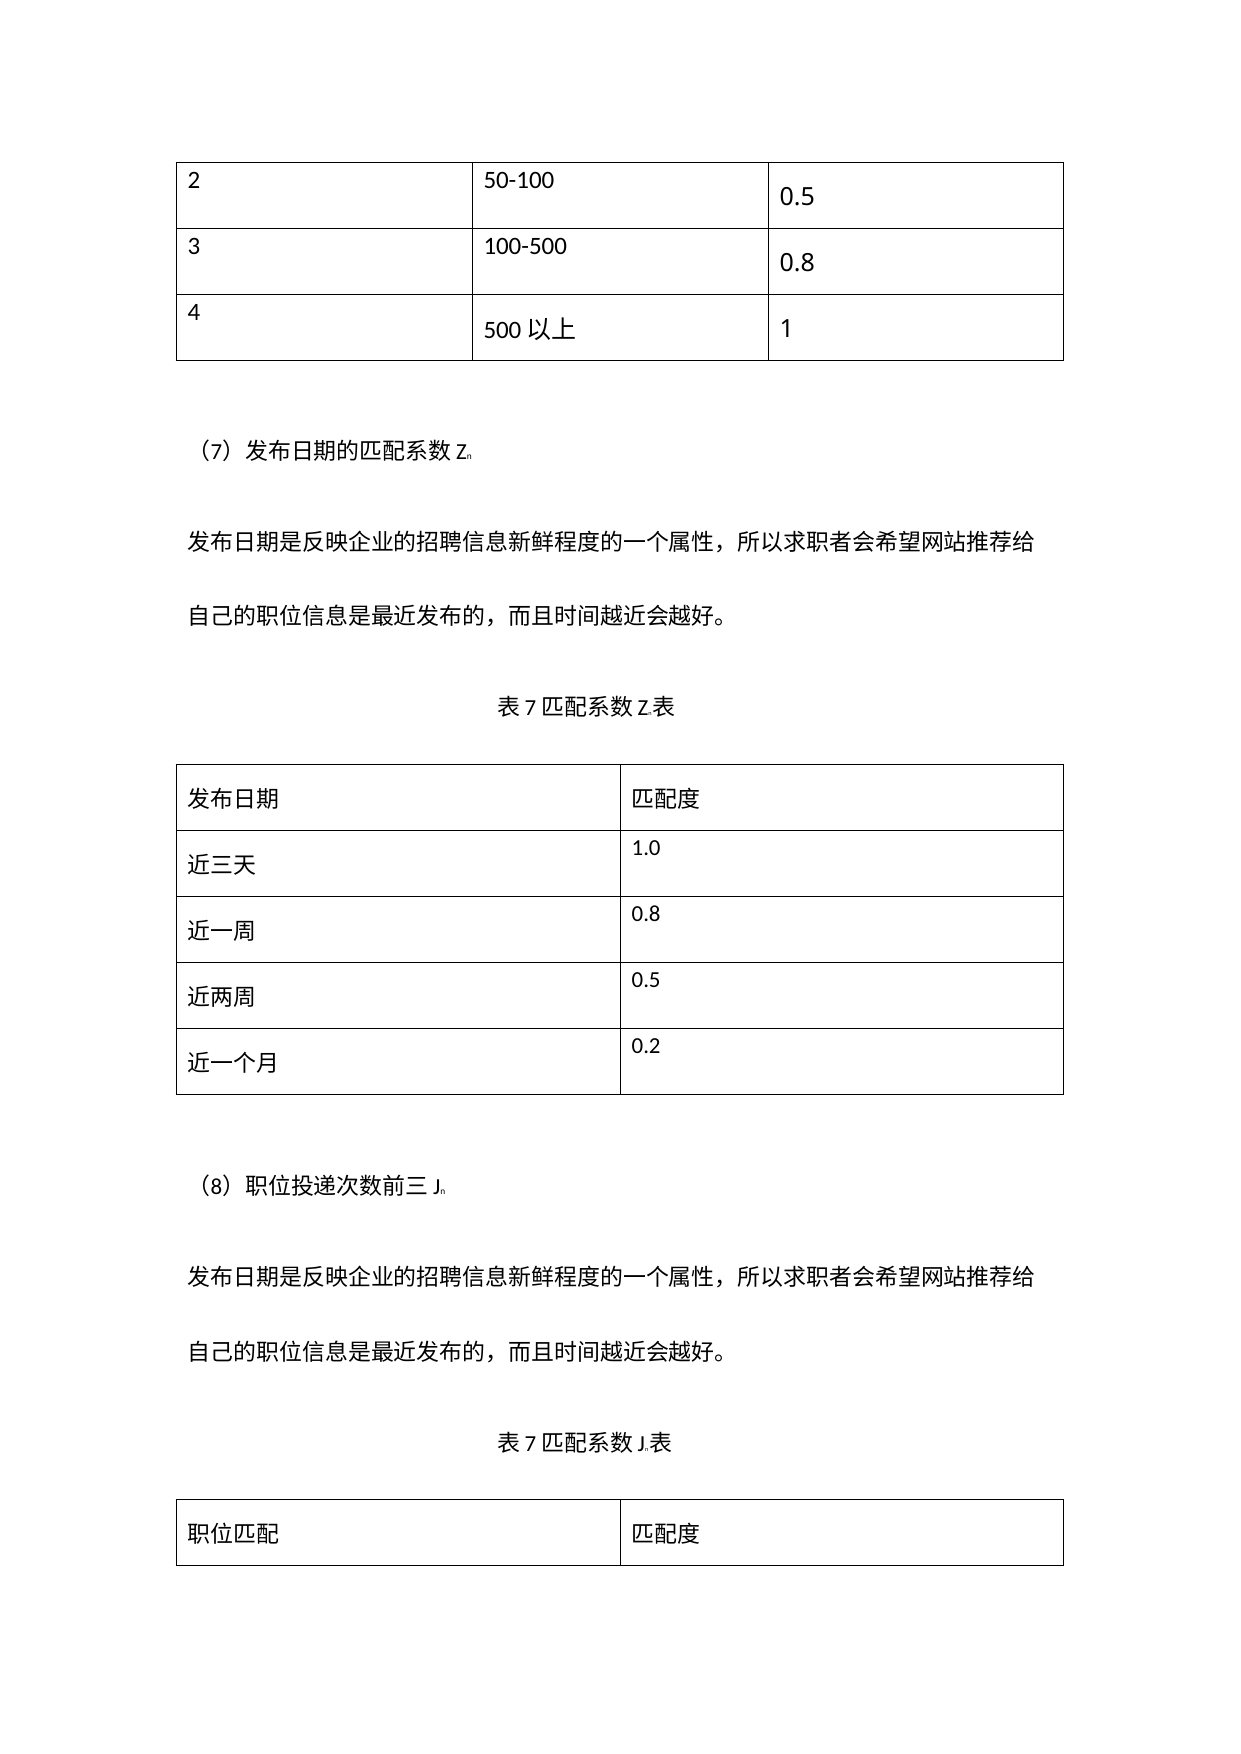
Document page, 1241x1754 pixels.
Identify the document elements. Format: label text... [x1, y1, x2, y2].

text 发布日期是反映企业的招聘信息新鲜程度的一个属性，所以求职者会希望网站推荐给自己的职位信息是最近发布的，而且时间越近会越好。 [187, 507, 1053, 647]
table_cell 近一个月 [177, 1029, 620, 1094]
table_cell 1.0 [621, 831, 1063, 896]
table_cell 500以上 [473, 295, 768, 360]
table_cell 0.5 [769, 163, 1063, 228]
table_cell 100-500 [473, 229, 768, 294]
table_cell 50-100 [473, 163, 768, 228]
text 表7 匹配系数Jn表 [187, 1408, 1053, 1473]
table_cell 0.8 [621, 897, 1063, 962]
table_cell 2 [177, 163, 472, 228]
table_cell 近两周 [177, 963, 620, 1028]
table_header 匹配度 [621, 765, 1063, 830]
table_cell 4 [177, 295, 472, 360]
table_header 职位匹配 [177, 1500, 620, 1565]
text 表7 匹配系数Zn表 [187, 673, 1053, 738]
table_header 发布日期 [177, 765, 620, 830]
table_cell 0.8 [769, 229, 1063, 294]
table_cell 近一周 [177, 897, 620, 962]
table_cell 近三天 [177, 831, 620, 896]
table_cell 1 [769, 295, 1063, 360]
text （7）发布日期的匹配系数Zn [187, 417, 1053, 482]
table_cell 0.2 [621, 1029, 1063, 1094]
table_cell 0.5 [621, 963, 1063, 1028]
table_cell 3 [177, 229, 472, 294]
text 发布日期是反映企业的招聘信息新鲜程度的一个属性，所以求职者会希望网站推荐给自己的职位信息是最近发布的，而且时间越近会越好。 [187, 1243, 1053, 1383]
table_header 匹配度 [621, 1500, 1063, 1565]
text （8）职位投递次数前三Jn [187, 1152, 1053, 1217]
